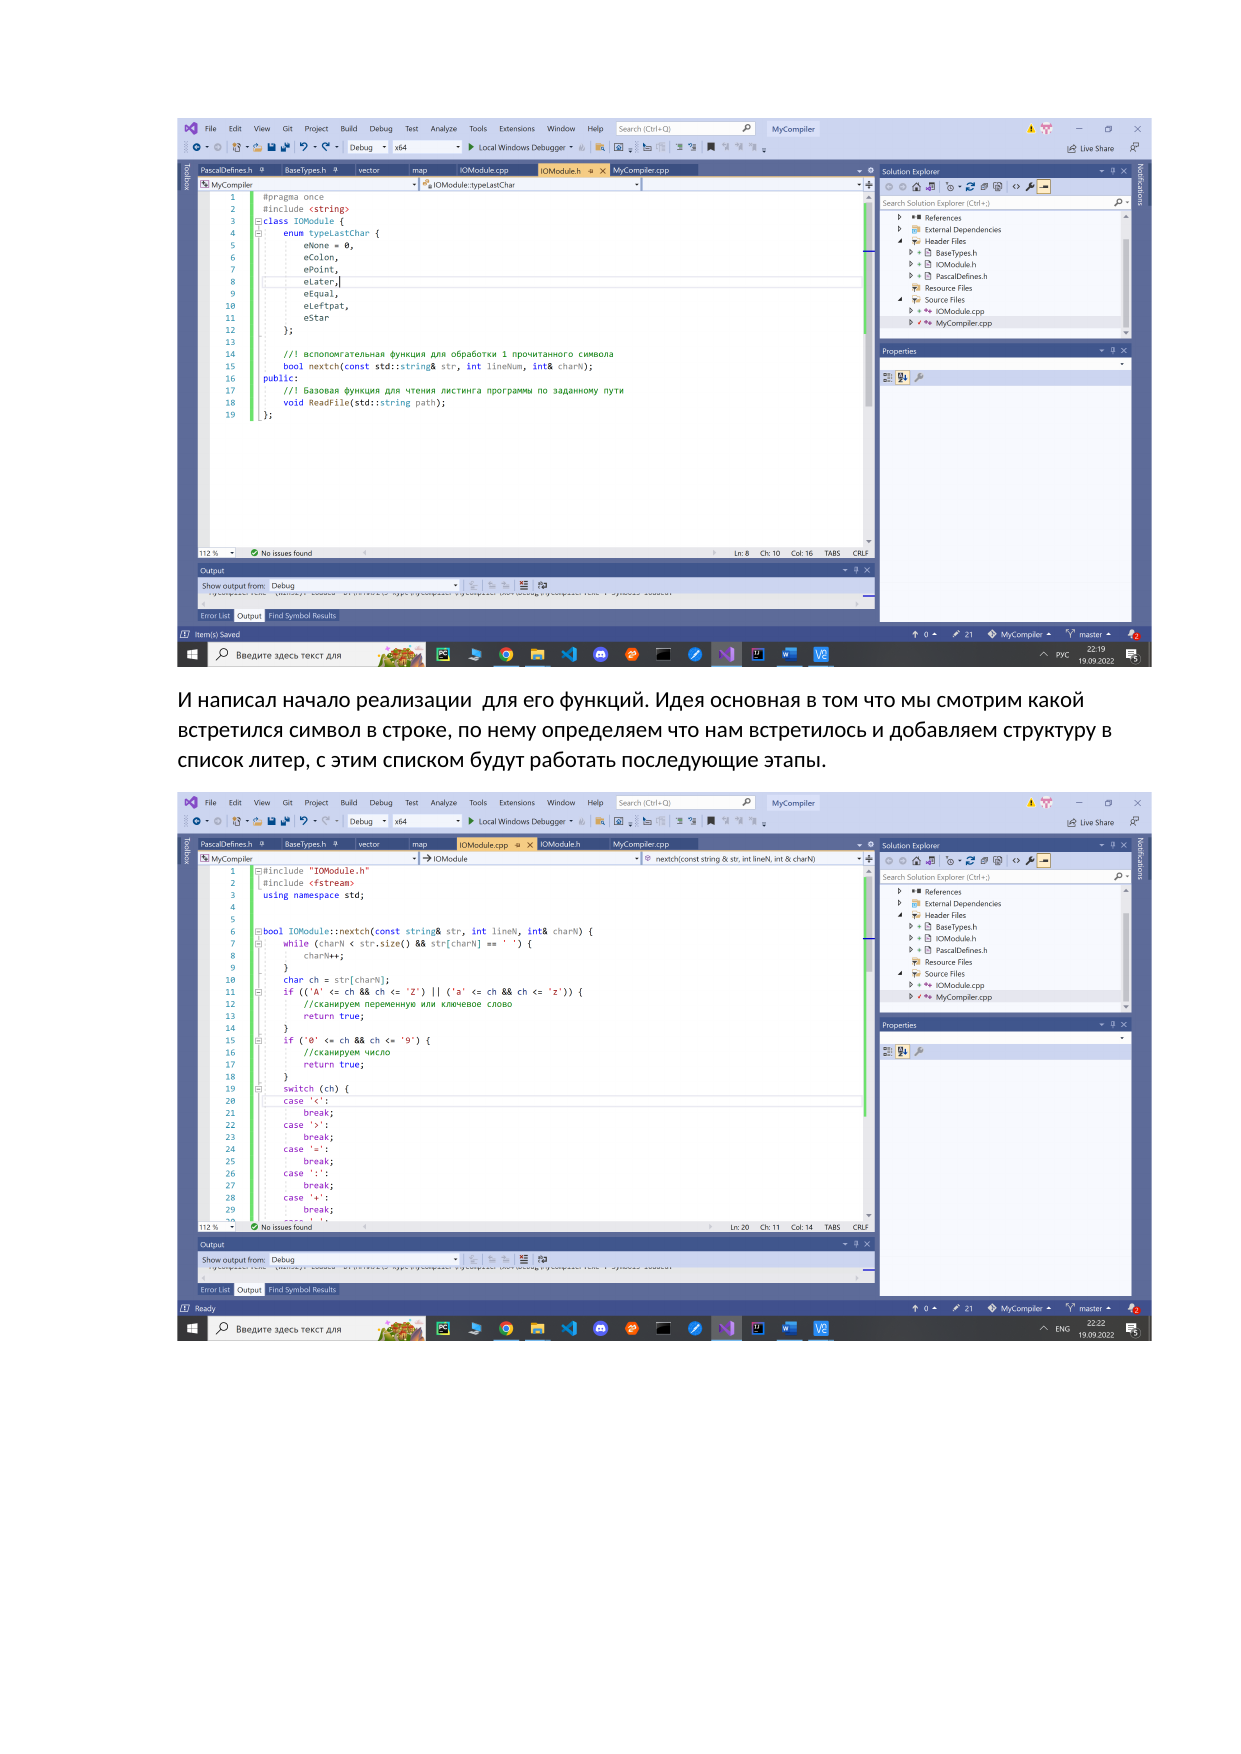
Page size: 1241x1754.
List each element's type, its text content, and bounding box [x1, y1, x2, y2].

text И написал начало реализации для его функций. Идея основная в том что мы смотрим какой встретился символ в строке, по нему определяем что нам встретилось и добавляем структуру в список литер, с этим списком будут работать последующие этапы. [177, 685, 1152, 773]
picture [177, 792, 1152, 1341]
picture [177, 118, 1152, 667]
